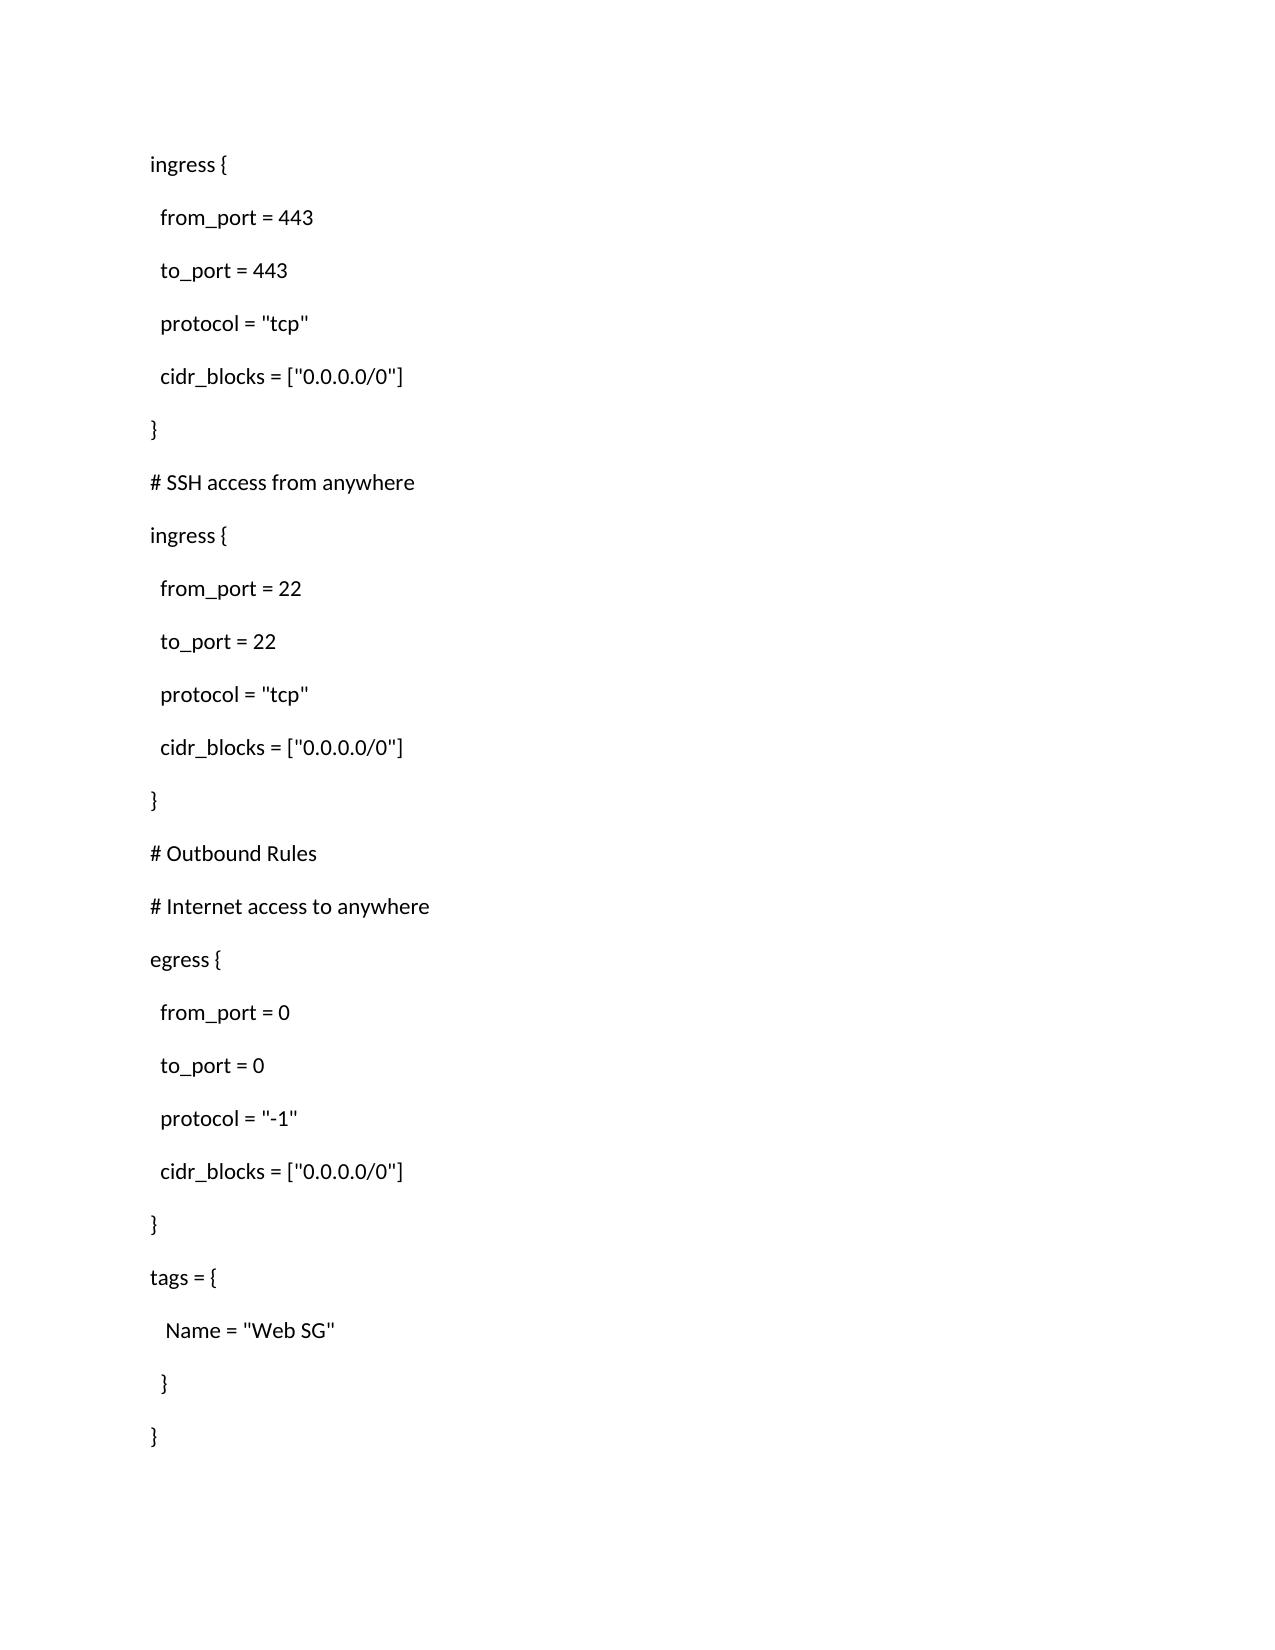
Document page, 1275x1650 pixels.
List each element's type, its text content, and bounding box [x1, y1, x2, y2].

text ingress { [150, 521, 1125, 549]
text cidr_blocks = ["0.0.0.0/0"] [150, 362, 1125, 390]
text } [150, 786, 1125, 814]
text from_port = 22 [150, 574, 1125, 602]
text } [150, 1422, 1125, 1451]
text # Internet access to anywhere [150, 892, 1125, 920]
text from_port = 0 [150, 998, 1125, 1026]
text to_port = 443 [150, 256, 1125, 284]
text cidr_blocks = ["0.0.0.0/0"] [150, 1157, 1125, 1185]
text protocol = "tcp" [150, 309, 1125, 337]
text egress { [150, 945, 1125, 973]
text from_port = 443 [150, 203, 1125, 231]
text # Outbound Rules [150, 839, 1125, 867]
text } [150, 415, 1125, 443]
text protocol = "-1" [150, 1104, 1125, 1132]
text to_port = 22 [150, 627, 1125, 655]
text } [150, 1210, 1125, 1238]
text protocol = "tcp" [150, 680, 1125, 708]
text # SSH access from anywhere [150, 468, 1125, 496]
text tags = { [150, 1263, 1125, 1291]
text ingress { [150, 150, 1125, 178]
text Name = "Web SG" [150, 1316, 1125, 1344]
text to_port = 0 [150, 1051, 1125, 1079]
text } [150, 1369, 1125, 1397]
text cidr_blocks = ["0.0.0.0/0"] [150, 733, 1125, 761]
